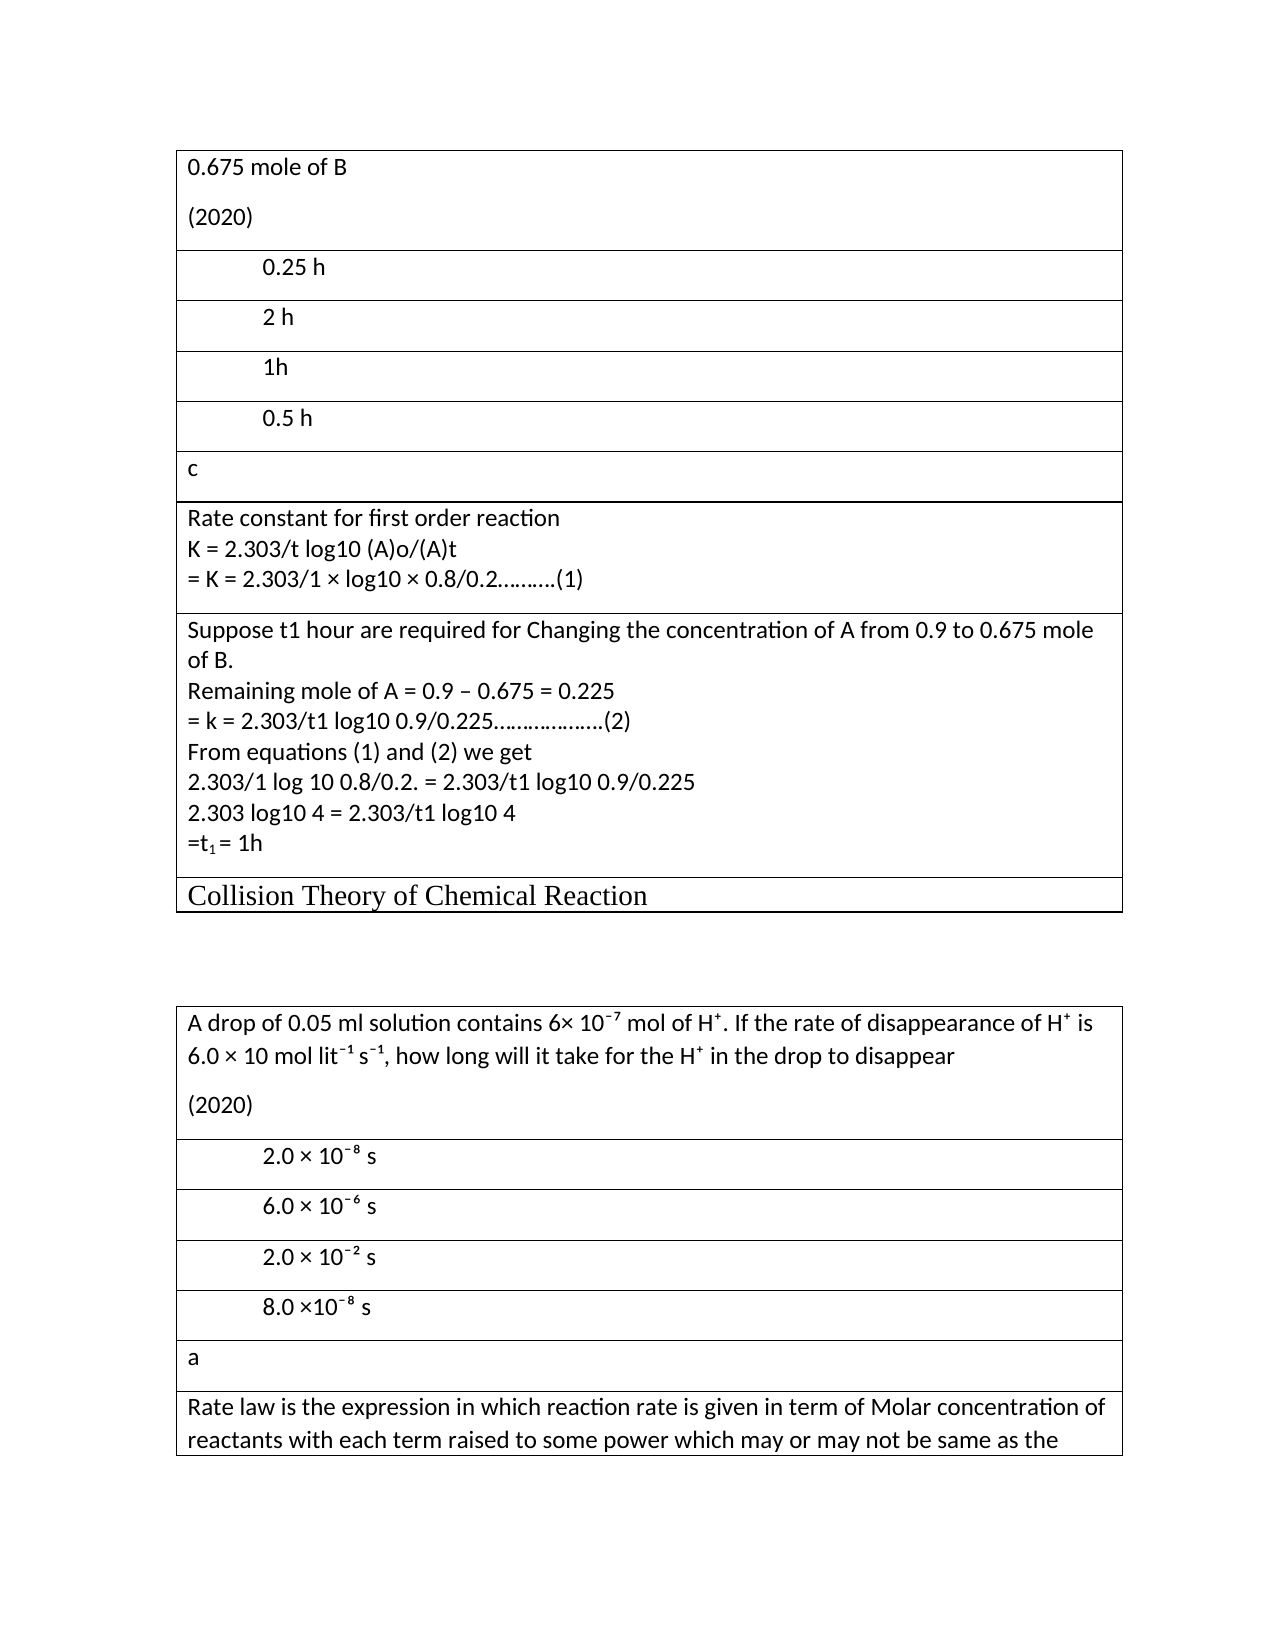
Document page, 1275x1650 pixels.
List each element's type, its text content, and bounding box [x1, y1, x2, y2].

table_cell c [177, 452, 1122, 501]
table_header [177, 151, 1122, 250]
table_cell 8.0 ×10⁻⁸ s [177, 1291, 1122, 1340]
table_cell Rate constant for first order reaction K = 2.303/t log10 (A)o/(A)t = K = 2.303/1 × log10 × 0.8/0.2……….(1) [177, 503, 1122, 613]
table_cell 1h [177, 352, 1122, 401]
table_cell 0.25 h [177, 251, 1122, 300]
table_cell 2.0 × 10⁻⁸ s [177, 1140, 1122, 1189]
table_cell 2 h [177, 301, 1122, 351]
table_cell Suppose t1 hour are required for Changing the concentration of A from 0.9 to 0.675 mole of B. Remaining mole of A = 0.9 – 0.675 = 0.225 = k = 2.303/t1 log10 0.9/0.225……………….(2) From equations (1) and (2) we get 2.303/1 log 10 0.8/0.2. = 2.303/t1 log10 0.9/0.225 2.303 log10 4 = 2.303/t1 log10 4 =t1 = 1h [177, 614, 1122, 877]
table_cell Collision Theory of Chemical Reaction [177, 878, 1122, 911]
table_cell 6.0 × 10⁻⁶ s [177, 1190, 1122, 1239]
table_header A drop of 0.05 ml solution contains 6× 10⁻⁷ mol of H⁺. If the rate of disappearance of H⁺ is 6.0 × 10 mol lit⁻¹ s⁻¹, how long will it take for the H⁺ in the drop to disappear (2020) [177, 1007, 1122, 1139]
table_cell 0.5 h [177, 402, 1122, 451]
table_cell a [177, 1341, 1122, 1391]
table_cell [177, 1392, 1122, 1455]
table_cell 2.0 × 10⁻² s [177, 1241, 1122, 1290]
